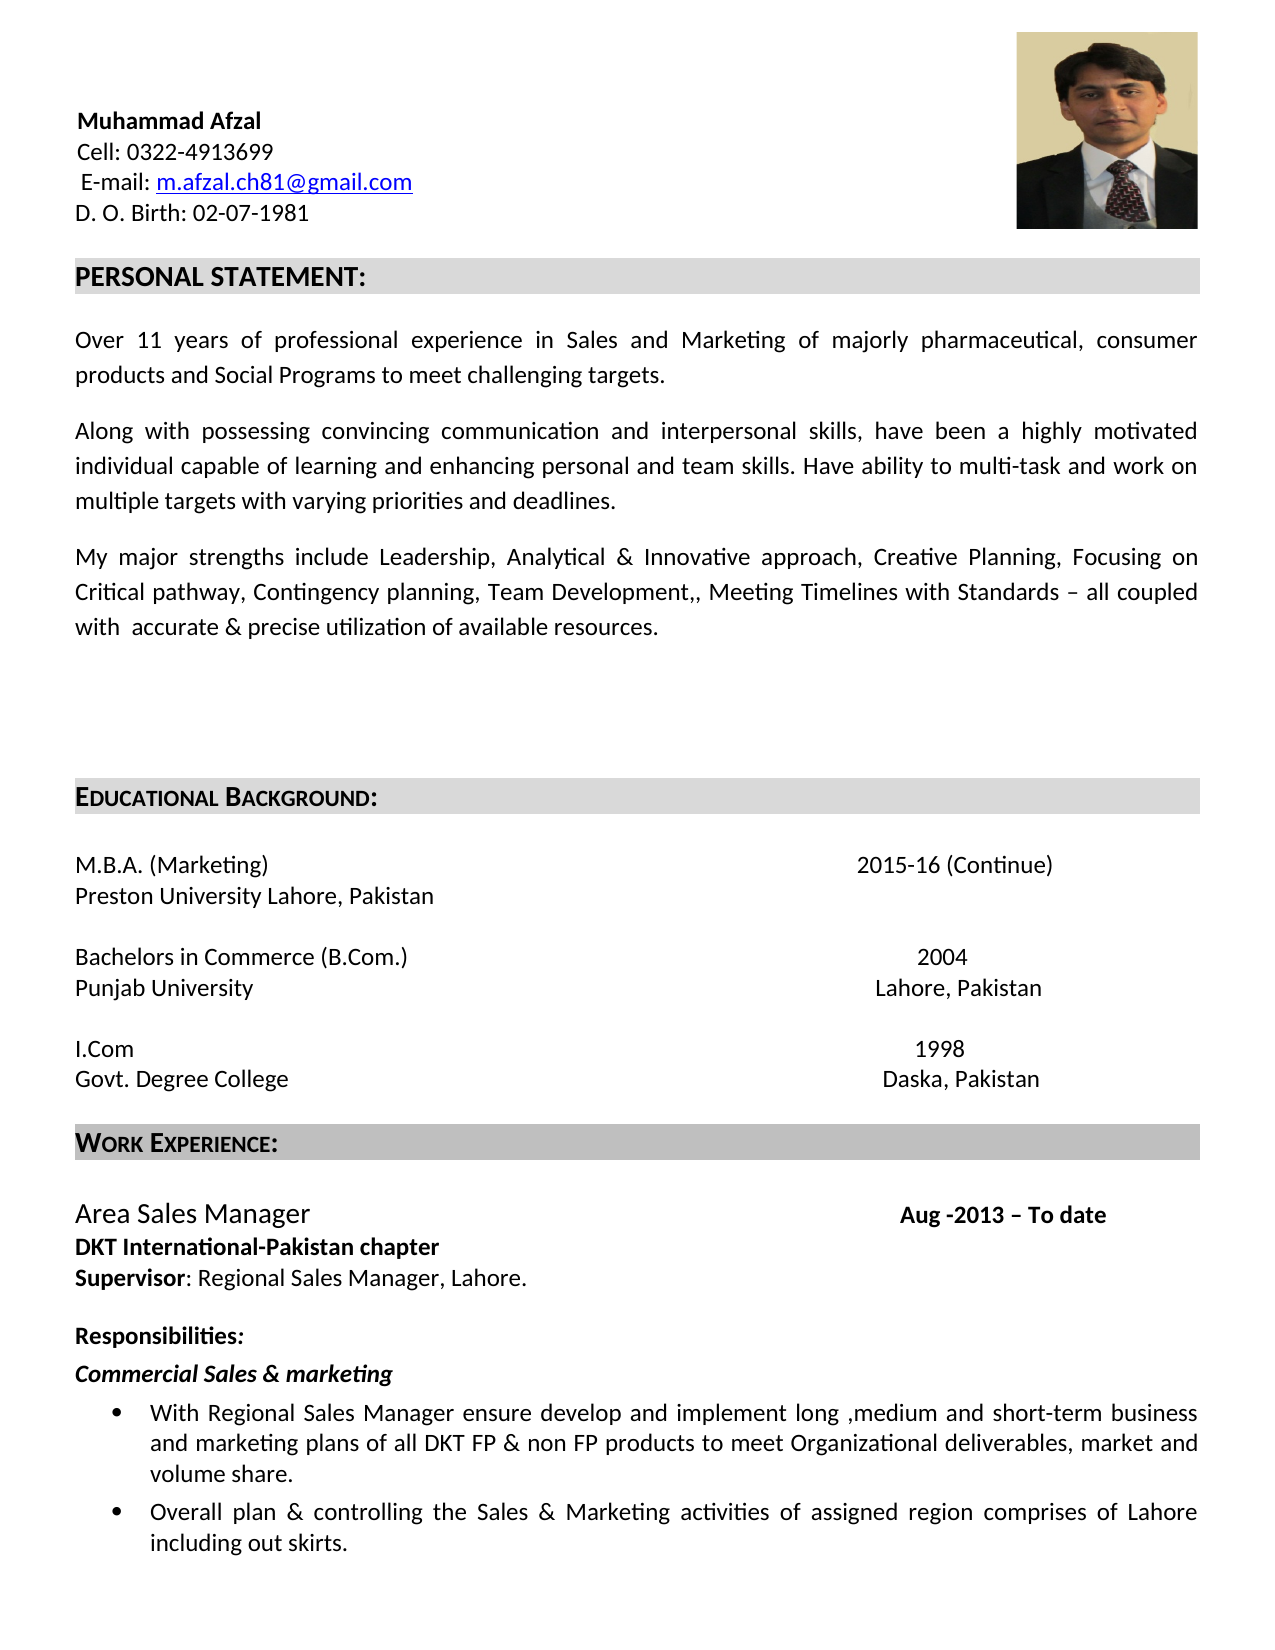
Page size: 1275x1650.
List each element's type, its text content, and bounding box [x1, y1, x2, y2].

text My major strengths include Leadership, Analytical & Innovative approach, Creative Planning, Focusing on Critical pathway, Contingency planning, Team Development,, Meeting Timelines with Standards – all coupled with accurate & precise utilization of available resources. [75, 541, 1200, 641]
text I.Com 1998 [75, 1033, 1200, 1063]
text Work Experience: [75, 1124, 1200, 1160]
text Preston University Lahore, Pakistan [75, 880, 1200, 911]
text Supervisor: Regional Sales Manager, Lahore. [75, 1262, 1200, 1292]
text DKT International-Pakistan chapter [75, 1231, 1200, 1262]
text Educational Background: [75, 778, 1200, 814]
picture [1016, 32, 1198, 229]
text E-mail: m.afzal.ch81@gmail.com [75, 167, 1002, 197]
text Commercial Sales & marketing [75, 1359, 1200, 1389]
text Muhammad Afzal [66, 106, 1002, 136]
text Bachelors in Commerce (B.Com.) 2004 [75, 941, 1200, 972]
text Over 11 years of professional experience in Sales and Marketing of majorly pharmaceutical, consumer products and Social Programs to meet challenging targets. [75, 324, 1200, 390]
text Area Sales Manager Aug -2013 – To date [75, 1196, 1200, 1231]
text Responsibilities: [75, 1320, 1200, 1351]
text M.B.A. (Marketing) 2015-16 (Continue) [75, 850, 1200, 880]
text Cell: 0322-4913699 [66, 136, 1002, 167]
text Govt. Degree College Daska, Pakistan [75, 1063, 1200, 1094]
text D. O. Birth: 02-07-1981 [75, 197, 1002, 228]
text PERSONAL STATEMENT: [75, 258, 1200, 294]
text Along with possessing convincing communication and interpersonal skills, have been a highly motivated individual capable of learning and enhancing personal and team skills. Have ability to multi-task and work on multiple targets with varying priorities and deadlines. [75, 415, 1200, 516]
list With Regional Sales Manager ensure develop and implement long ,medium and short-term business and marketing plans of all DKT FP & non FP products to meet Organizational deliverables, market and volume share. [112, 1397, 1200, 1488]
text Punjab University Lahore, Pakistan [75, 972, 1200, 1002]
list Overall plan & controlling the Sales & Marketing activities of assigned region comprises of Lahore including out skirts. [112, 1496, 1200, 1557]
